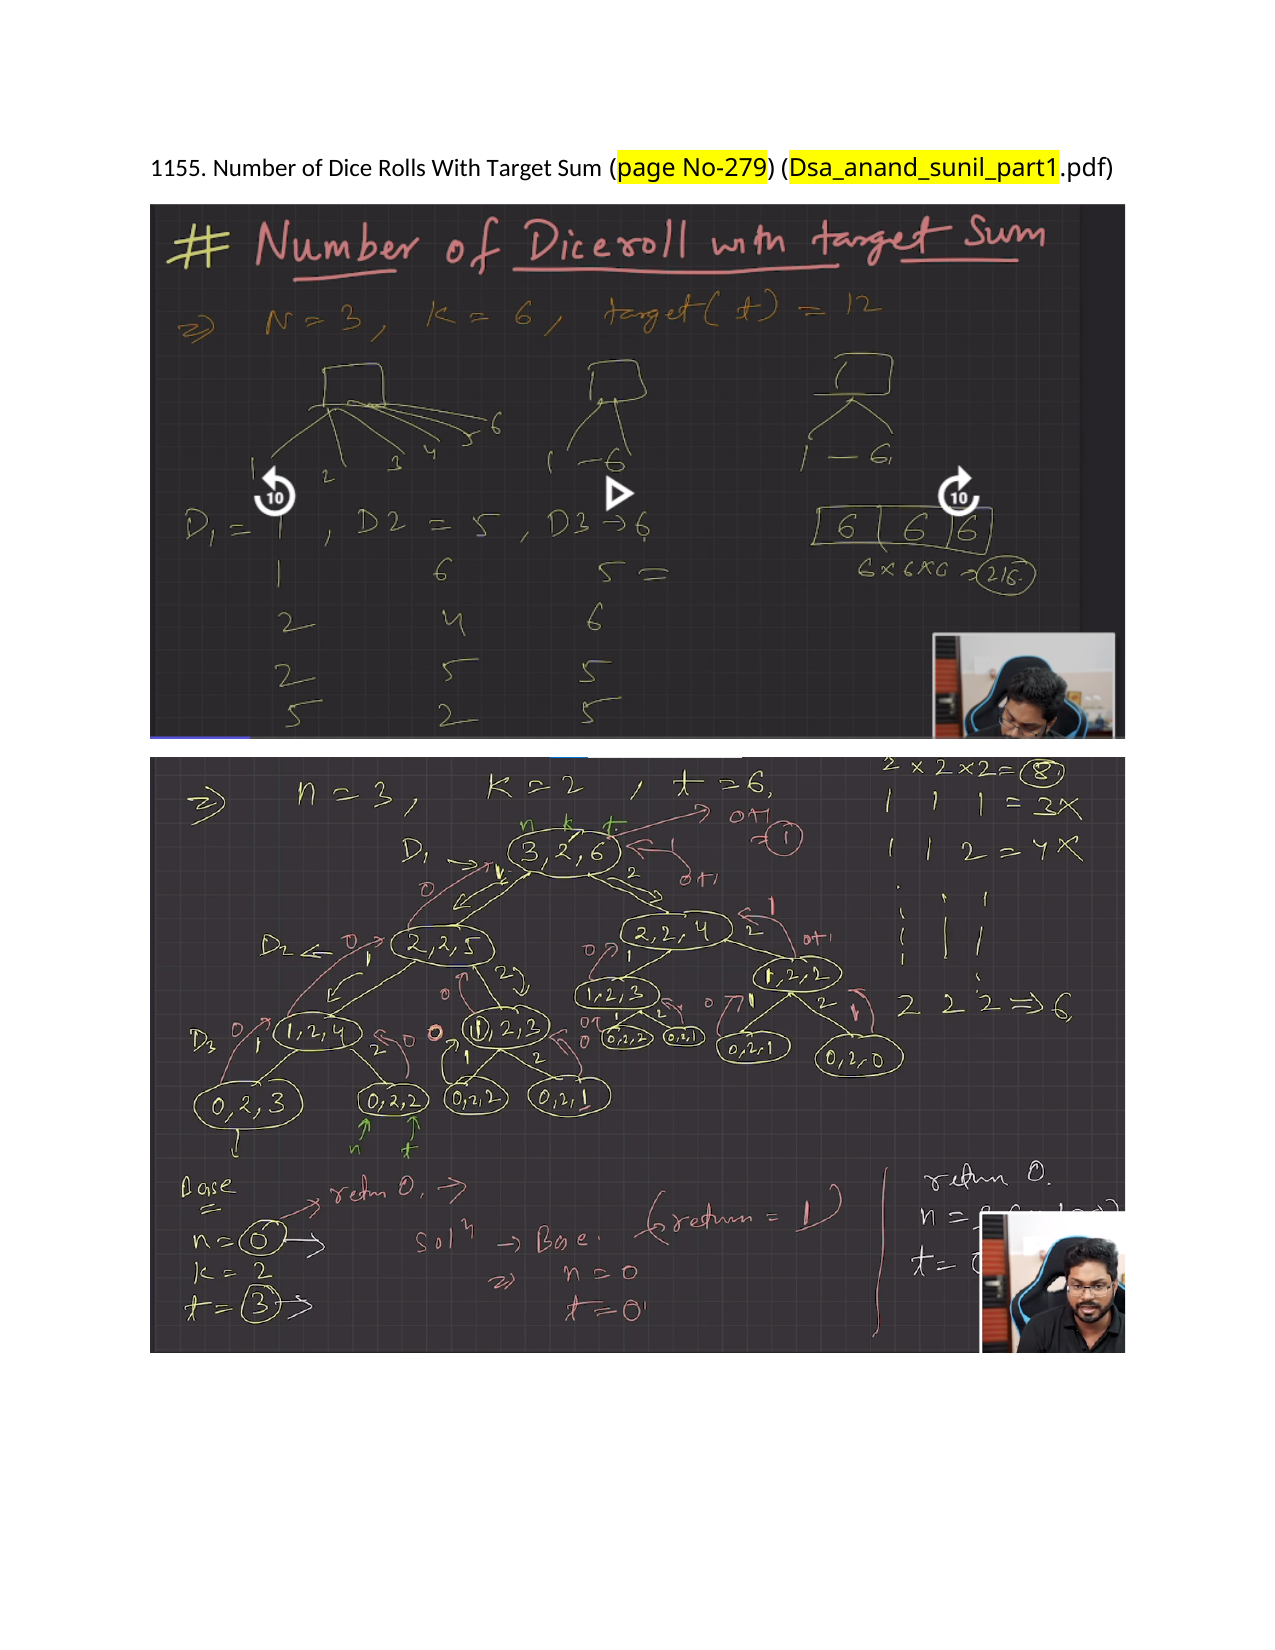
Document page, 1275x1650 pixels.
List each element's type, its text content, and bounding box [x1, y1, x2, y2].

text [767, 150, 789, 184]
picture [150, 757, 1125, 1353]
picture [150, 203, 1125, 739]
text 1155. Number of Dice Rolls With Target Sum (page No-279) (Dsa_anand_sunil_part1.pdf) [150, 150, 617, 184]
